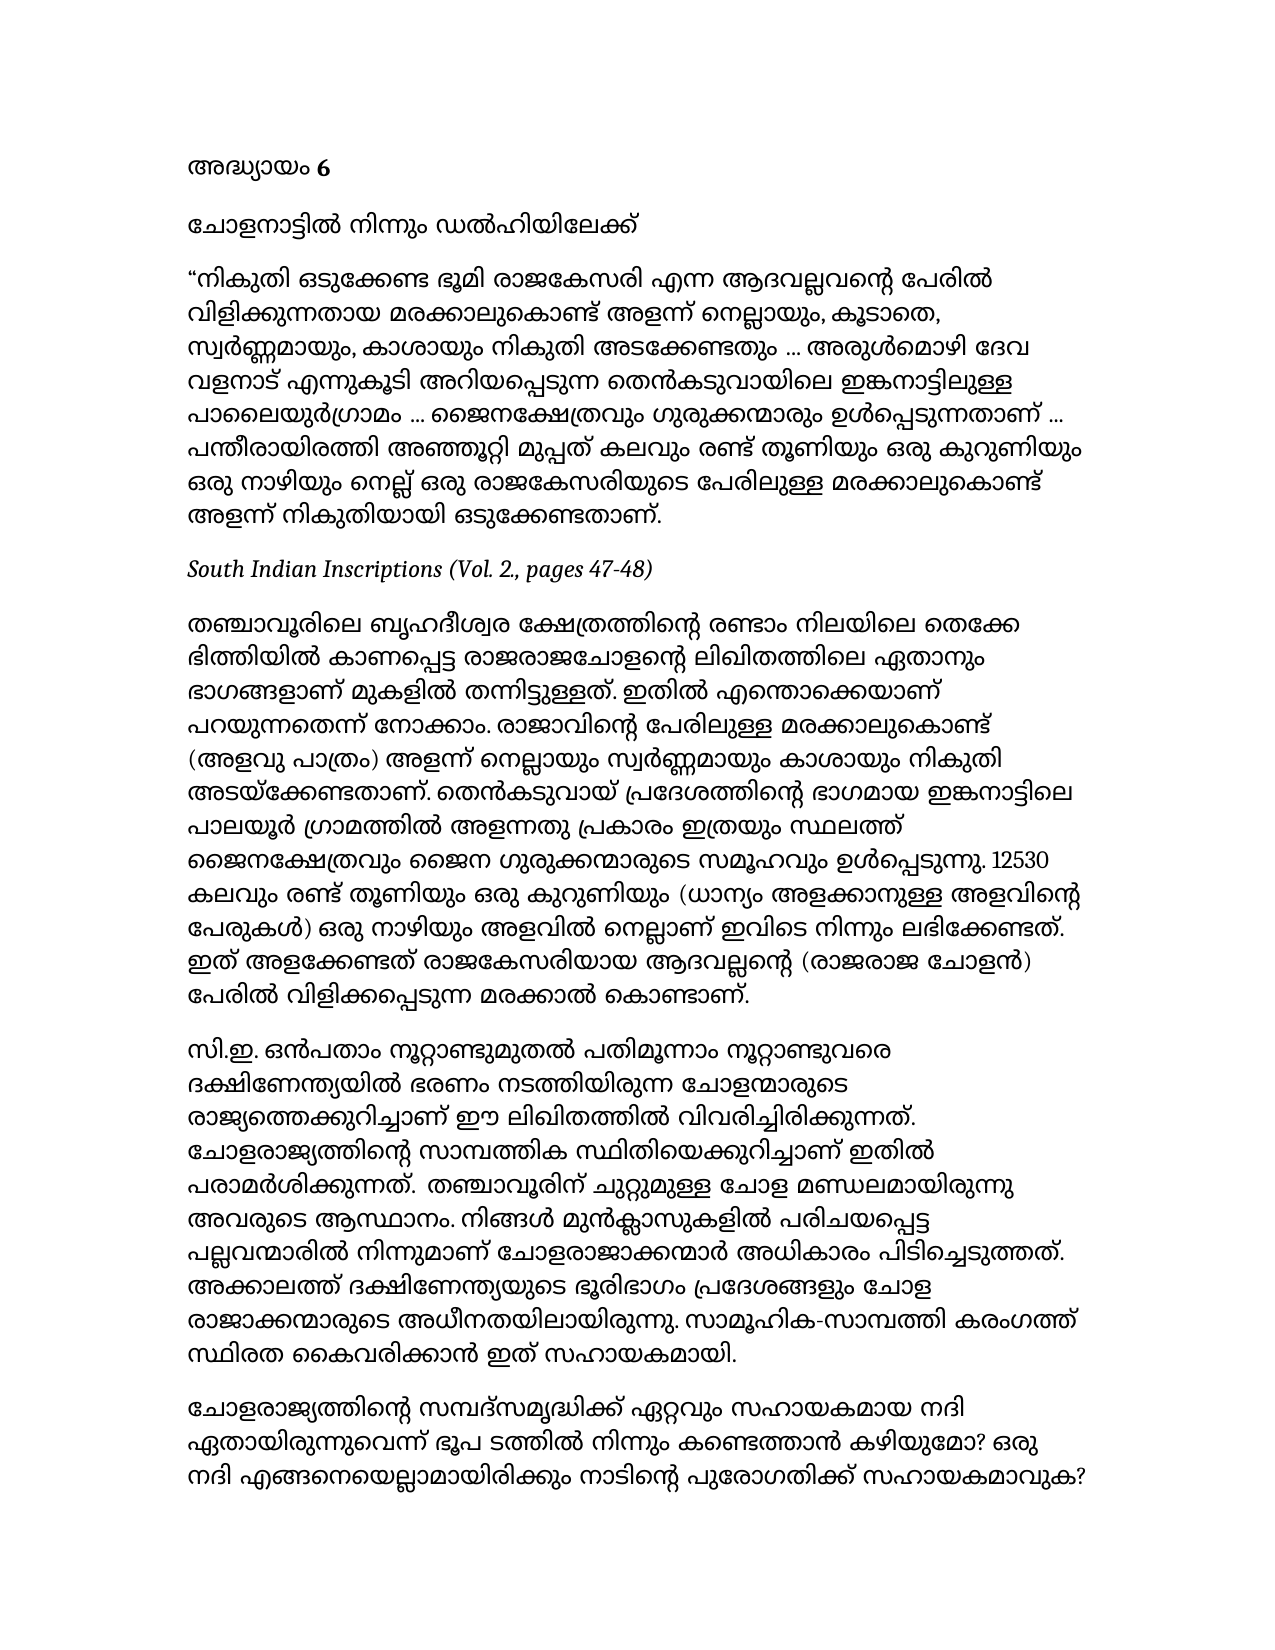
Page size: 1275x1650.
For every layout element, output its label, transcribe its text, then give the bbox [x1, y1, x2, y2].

text South Indian Inscriptions (Vol. 2., pages 47-48) [187, 555, 1087, 584]
text സി.ഇ. ഒൻപതാം നൂറ്റാണ്ടുമുതൽ പതിമൂന്നാം നൂറ്റാണ്ടുവരെ ദക്ഷിണേന്ത്യയിൽ ഭരണം നടത്തിയിരുന്ന ചോളന്മാരുടെ രാജ്യത്തെക്കുറിച്ചാണ് ഈ ലിഖിതത്തിൽ വിവരിച്ചിരിക്കുന്നത്. ചോളരാജ്യത്തിന്റെ സാമ്പത്തിക സ്ഥിതിയെക്കുറിച്ചാണ് ഇതിൽ പരാമർശിക്കുന്നത്. തഞ്ചാവൂരിന് ചുറ്റുമുള്ള ചോള മണ്ഡലമായിരുന്നു അവരുടെ ആസ്ഥാനം. നിങ്ങൾ മുൻക്ലാസുകളിൽ പരിചയപ്പെട്ട പല്ലവന്മാരിൽ നിന്നുമാണ് ചോളരാജാക്കന്മാർ അധികാരം പിടിച്ചെടുത്തത്. അക്കാലത്ത് ദക്ഷിണേന്ത്യയുടെ ഭൂരിഭാഗം പ്രദേശങ്ങളും ചോള രാജാക്കന്മാരുടെ അധീനതയിലായിരുന്നു. സാമൂഹിക-സാമ്പത്തി കരംഗത്ത് സ്ഥിരത കൈവരിക്കാൻ ഇത് സഹായകമായി. [187, 1035, 1087, 1368]
text “നികുതി ഒടുക്കേണ്ട ഭൂമി രാജകേസരി എന്ന ആദവല്ലവന്റെ പേരിൽ വിളിക്കുന്നതായ മരക്കാലുകൊണ്ട് അളന്ന് നെല്ലായും, കൂടാതെ, സ്വർണ്ണമായും, കാശായും നികുതി അടക്കേണ്ടതും ... അരുൾമൊഴി ദേവ വളനാട് എന്നുകൂടി അറിയപ്പെടുന്ന തെൻകടുവായിലെ ഇങ്കനാട്ടിലുള്ള പാലൈയുർഗ്രാമം ... ജൈനക്ഷേത്രവും ഗുരുക്കന്മാരും ഉൾപ്പെടുന്നതാണ് ... പന്തീരായിരത്തി അഞ്ഞൂറ്റി മുപ്പത് കലവും രണ്ട് തൂണിയും ഒരു കുറുണിയും ഒരു നാഴിയും നെല്ല് ഒരു രാജകേസരിയുടെ പേരിലുള്ള മരക്കാലുകൊണ്ട് അളന്ന് നികുതിയായി ഒടുക്കേണ്ടതാണ്. [187, 264, 1087, 530]
text തഞ്ചാവൂരിലെ ബൃഹദീശ്വര ക്ഷേത്രത്തിന്റെ രണ്ടാം നിലയിലെ തെക്കേ ഭിത്തിയിൽ കാണപ്പെട്ട രാജരാജചോളന്റെ ലിഖിതത്തിലെ ഏതാനും ഭാഗങ്ങളാണ് മുകളിൽ തന്നിട്ടുള്ളത്. ഇതിൽ എന്തൊക്കെയാണ് പറയുന്നതെന്ന് നോക്കാം. രാജാവിന്റെ പേരിലുള്ള മരക്കാലുകൊണ്ട് (അളവു പാത്രം) അളന്ന് നെല്ലായും സ്വർണ്ണമായും കാശായും നികുതി അടയ്ക്കേണ്ടതാണ്. തെൻകടുവായ് പ്രദേശത്തിന്റെ ഭാഗമായ ഇങ്കനാട്ടിലെ പാലയൂർ ഗ്രാമത്തിൽ അളന്നതു പ്രകാരം ഇത്രയും സ്ഥലത്ത് ജൈനക്ഷേത്രവും ജൈന ഗുരുക്കന്മാരുടെ സമൂഹവും ഉൾപ്പെടുന്നു. 12530 കലവും രണ്ട് തൂണിയും ഒരു കുറുണിയും (ധാന്യം അളക്കാനുള്ള അളവിന്റെ പേരുകൾ) ഒരു നാഴിയും അളവിൽ നെല്ലാണ് ഇവിടെ നിന്നും ലഭിക്കേണ്ടത്. ഇത് അളക്കേണ്ടത് രാജകേസരിയായ ആദവല്ലന്റെ (രാജരാജ ചോളൻ) പേരിൽ വിളിക്കപ്പെടുന്ന മരക്കാൽ കൊണ്ടാണ്. [187, 609, 1087, 1010]
text ചോളനാട്ടിൽ നിന്നും ഡൽഹിയിലേക്ക് [187, 210, 1087, 239]
text അദ്ധ്യായം 6 [187, 150, 1087, 184]
text ചോളരാജ്യത്തിന്റെ സമ്പദ്സമൃദ്ധിക്ക് ഏറ്റവും സഹായകമായ നദി ഏതായിരുന്നുവെന്ന് ഭൂപ ടത്തിൽ നിന്നും കണ്ടെത്താൻ കഴിയുമോ? ഒരു നദി എങ്ങനെയെല്ലാമായിരിക്കും നാടിന്റെ പുരോഗതിക്ക് സഹായകമാവുക? [187, 1393, 1087, 1490]
